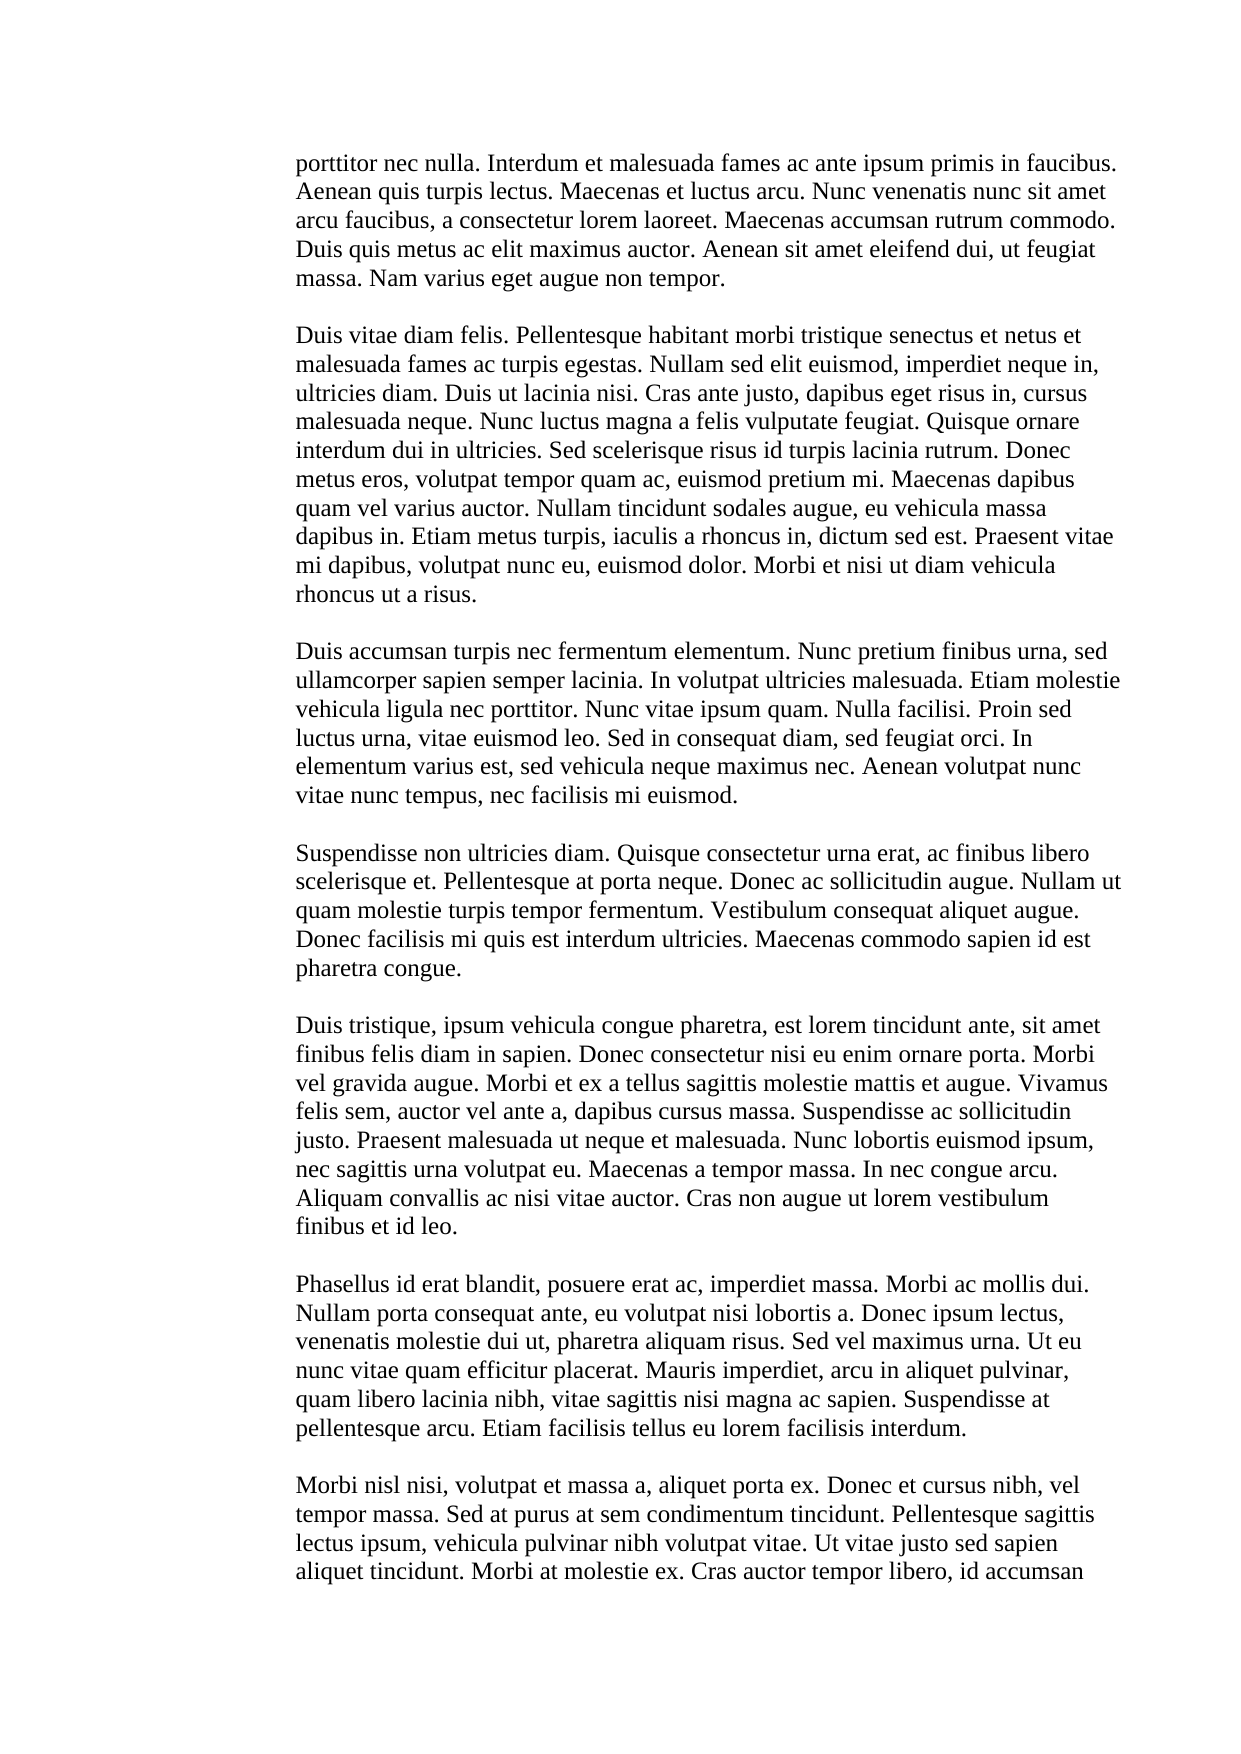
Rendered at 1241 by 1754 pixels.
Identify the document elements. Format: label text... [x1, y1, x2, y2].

text Duis vitae diam felis. Pellentesque habitant morbi tristique senectus et netus et malesuada fames ac turpis egestas. Nullam sed elit euismod, imperdiet neque in, ultricies diam. Duis ut lacinia nisi. Cras ante justo, dapibus eget risus in, cursus malesuada neque. Nunc luctus magna a felis vulputate feugiat. Quisque ornare interdum dui in ultricies. Sed scelerisque risus id turpis lacinia rutrum. Donec metus eros, volutpat tempor quam ac, euismod pretium mi. Maecenas dapibus quam vel varius auctor. Nullam tincidunt sodales augue, eu vehicula massa dapibus in. Etiam metus turpis, iaculis a rhoncus in, dictum sed est. Praesent vitae mi dapibus, volutpat nunc eu, euismod dolor. Morbi et nisi ut diam vehicula rhoncus ut a risus. [295, 320, 1122, 608]
text Duis tristique, ipsum vehicula congue pharetra, est lorem tincidunt ante, sit amet finibus felis diam in sapien. Donec consectetur nisi eu enim ornare porta. Morbi vel gravida augue. Morbi et ex a tellus sagittis molestie mattis et augue. Vivamus felis sem, auctor vel ante a, dapibus cursus massa. Suspendisse ac sollicitudin justo. Praesent malesuada ut neque et malesuada. Nunc lobortis euismod ipsum, nec sagittis urna volutpat eu. Maecenas a tempor massa. In nec congue arcu. Aliquam convallis ac nisi vitae auctor. Cras non augue ut lorem vestibulum finibus et id leo. [295, 1010, 1122, 1240]
text Suspendisse non ultricies diam. Quisque consectetur urna erat, ac finibus libero scelerisque et. Pellentesque at porta neque. Donec ac sollicitudin augue. Nullam ut quam molestie turpis tempor fermentum. Vestibulum consequat aliquet augue. Donec facilisis mi quis est interdum ultricies. Maecenas commodo sapien id est pharetra congue. [295, 838, 1122, 981]
text Phasellus id erat blandit, posuere erat ac, imperdiet massa. Morbi ac mollis dui. Nullam porta consequat ante, eu volutpat nisi lobortis a. Donec ipsum lectus, venenatis molestie dui ut, pharetra aliquam risus. Sed vel maximus urna. Ut eu nunc vitae quam efficitur placerat. Mauris imperdiet, arcu in aliquet pulvinar, quam libero lacinia nibh, vitae sagittis nisi magna ac sapien. Suspendisse at pellentesque arcu. Etiam facilisis tellus eu lorem facilisis interdum. [295, 1269, 1122, 1441]
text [295, 148, 1122, 291]
text Duis accumsan turpis nec fermentum elementum. Nunc pretium finibus urna, sed ullamcorper sapien semper lacinia. In volutpat ultricies malesuada. Etiam molestie vehicula ligula nec porttitor. Nunc vitae ipsum quam. Nulla facilisi. Proin sed luctus urna, vitae euismod leo. Sed in consequat diam, sed feugiat orci. In elementum varius est, sed vehicula neque maximus nec. Aenean volutpat nunc vitae nunc tempus, nec facilisis mi euismod. [295, 636, 1122, 809]
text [295, 1470, 1122, 1585]
